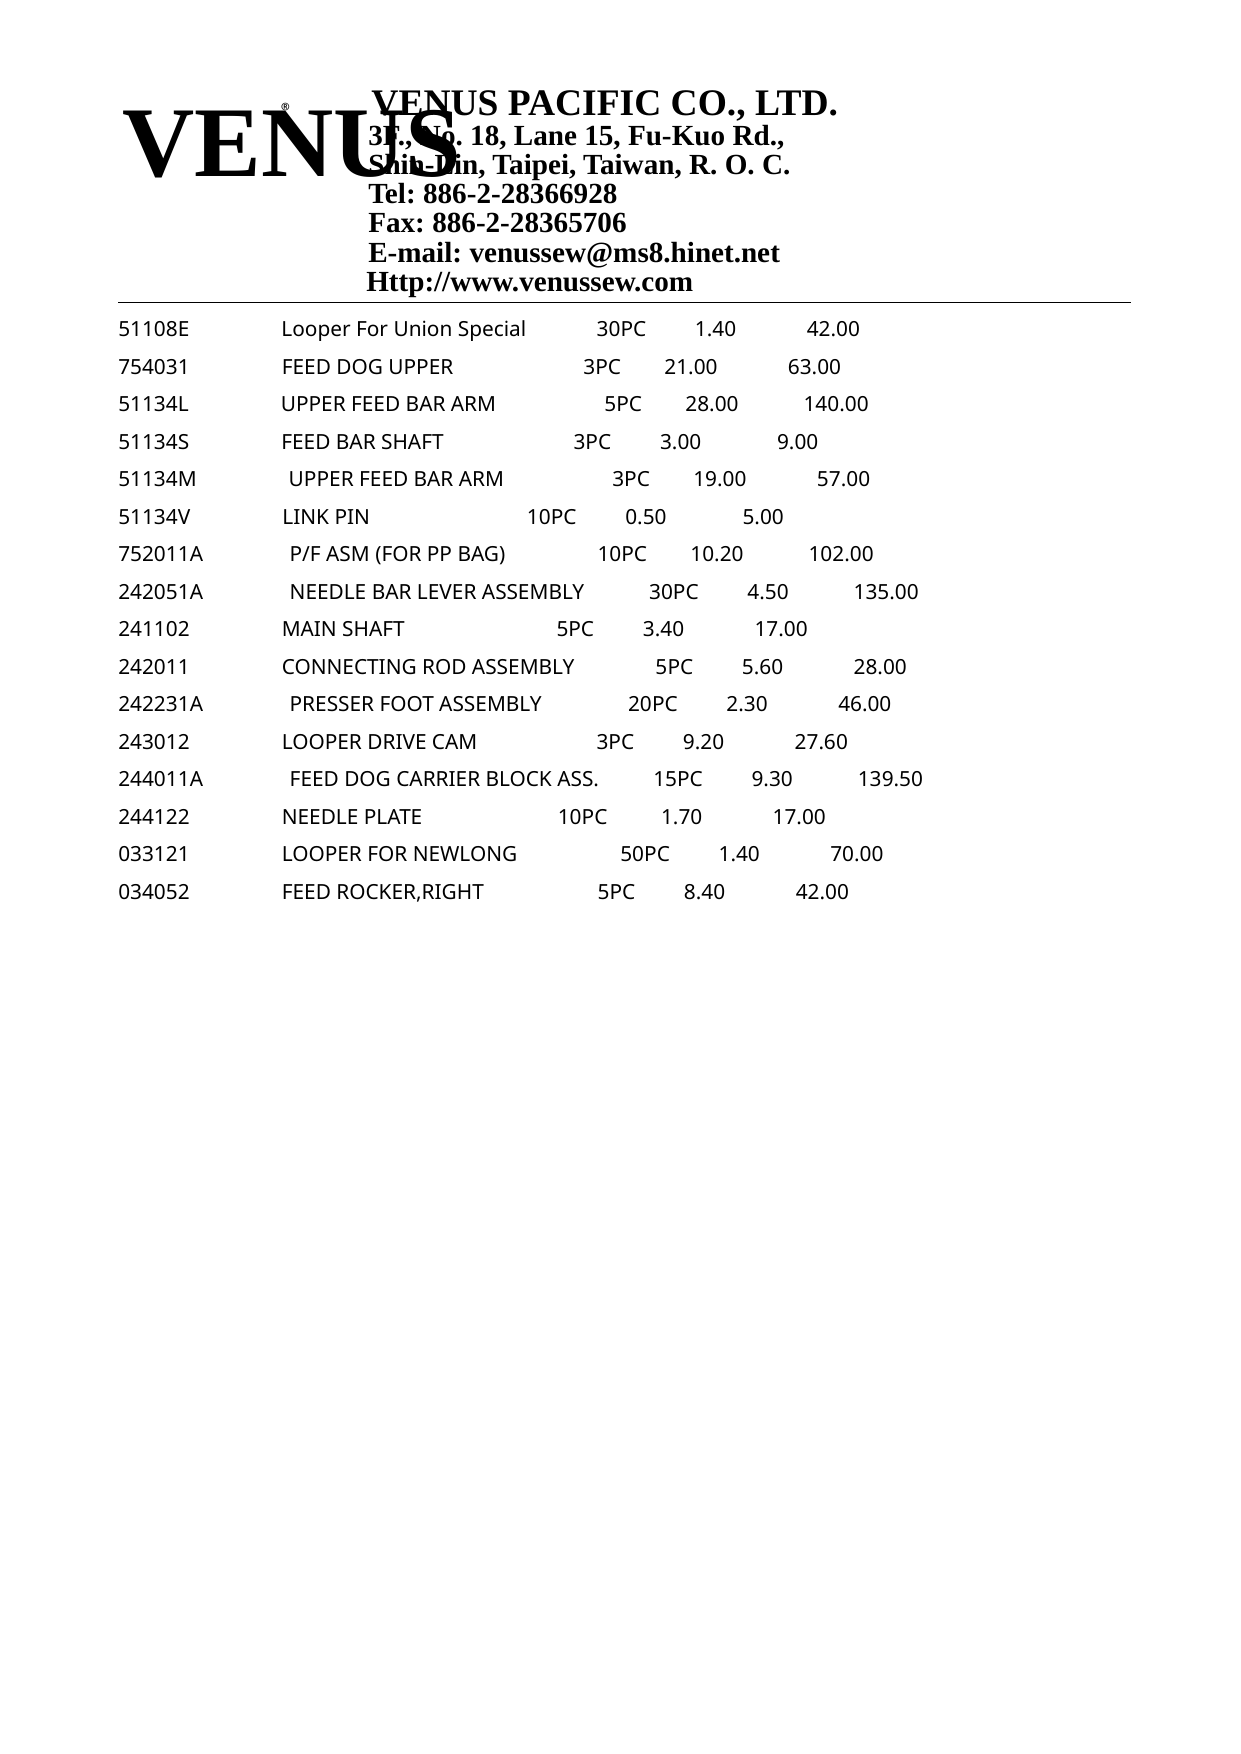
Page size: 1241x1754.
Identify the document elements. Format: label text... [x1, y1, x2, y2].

text 241102 MAIN SHAFT 5PC 3.40 17.00 [118, 610, 1122, 648]
text 244011A FEED DOG CARRIER BLOCK ASS. 15PC 9.30 139.50 [118, 760, 1122, 798]
text 51134V LINK PIN 10PC 0.50 5.00 [118, 498, 1122, 535]
text 242011 CONNECTING ROD ASSEMBLY 5PC 5.60 28.00 [118, 648, 1122, 685]
text 033121 LOOPER FOR NEWLONG 50PC 1.40 70.00 [118, 835, 1122, 873]
text 242051A NEEDLE BAR LEVER ASSEMBLY 30PC 4.50 135.00 [118, 573, 1122, 610]
text 752011A P/F ASM (FOR PP BAG) 10PC 10.20 102.00 [118, 535, 1122, 573]
text 754031 FEED DOG UPPER 3PC 21.00 63.00 [118, 348, 1122, 385]
text 034052 FEED ROCKER,RIGHT 5PC 8.40 42.00 [118, 873, 1122, 910]
text 51134M UPPER FEED BAR ARM 3PC 19.00 57.00 [118, 460, 1122, 498]
text 242231A PRESSER FOOT ASSEMBLY 20PC 2.30 46.00 [118, 685, 1122, 723]
text 51134L UPPER FEED BAR ARM 5PC 28.00 140.00 [118, 385, 1122, 423]
text 244122 NEEDLE PLATE 10PC 1.70 17.00 [118, 798, 1122, 835]
text 51134S FEED BAR SHAFT 3PC 3.00 9.00 [118, 423, 1122, 460]
text 243012 LOOPER DRIVE CAM 3PC 9.20 27.60 [118, 723, 1122, 760]
text 51108E Looper For Union Special 30PC 1.40 42.00 [118, 310, 1122, 348]
